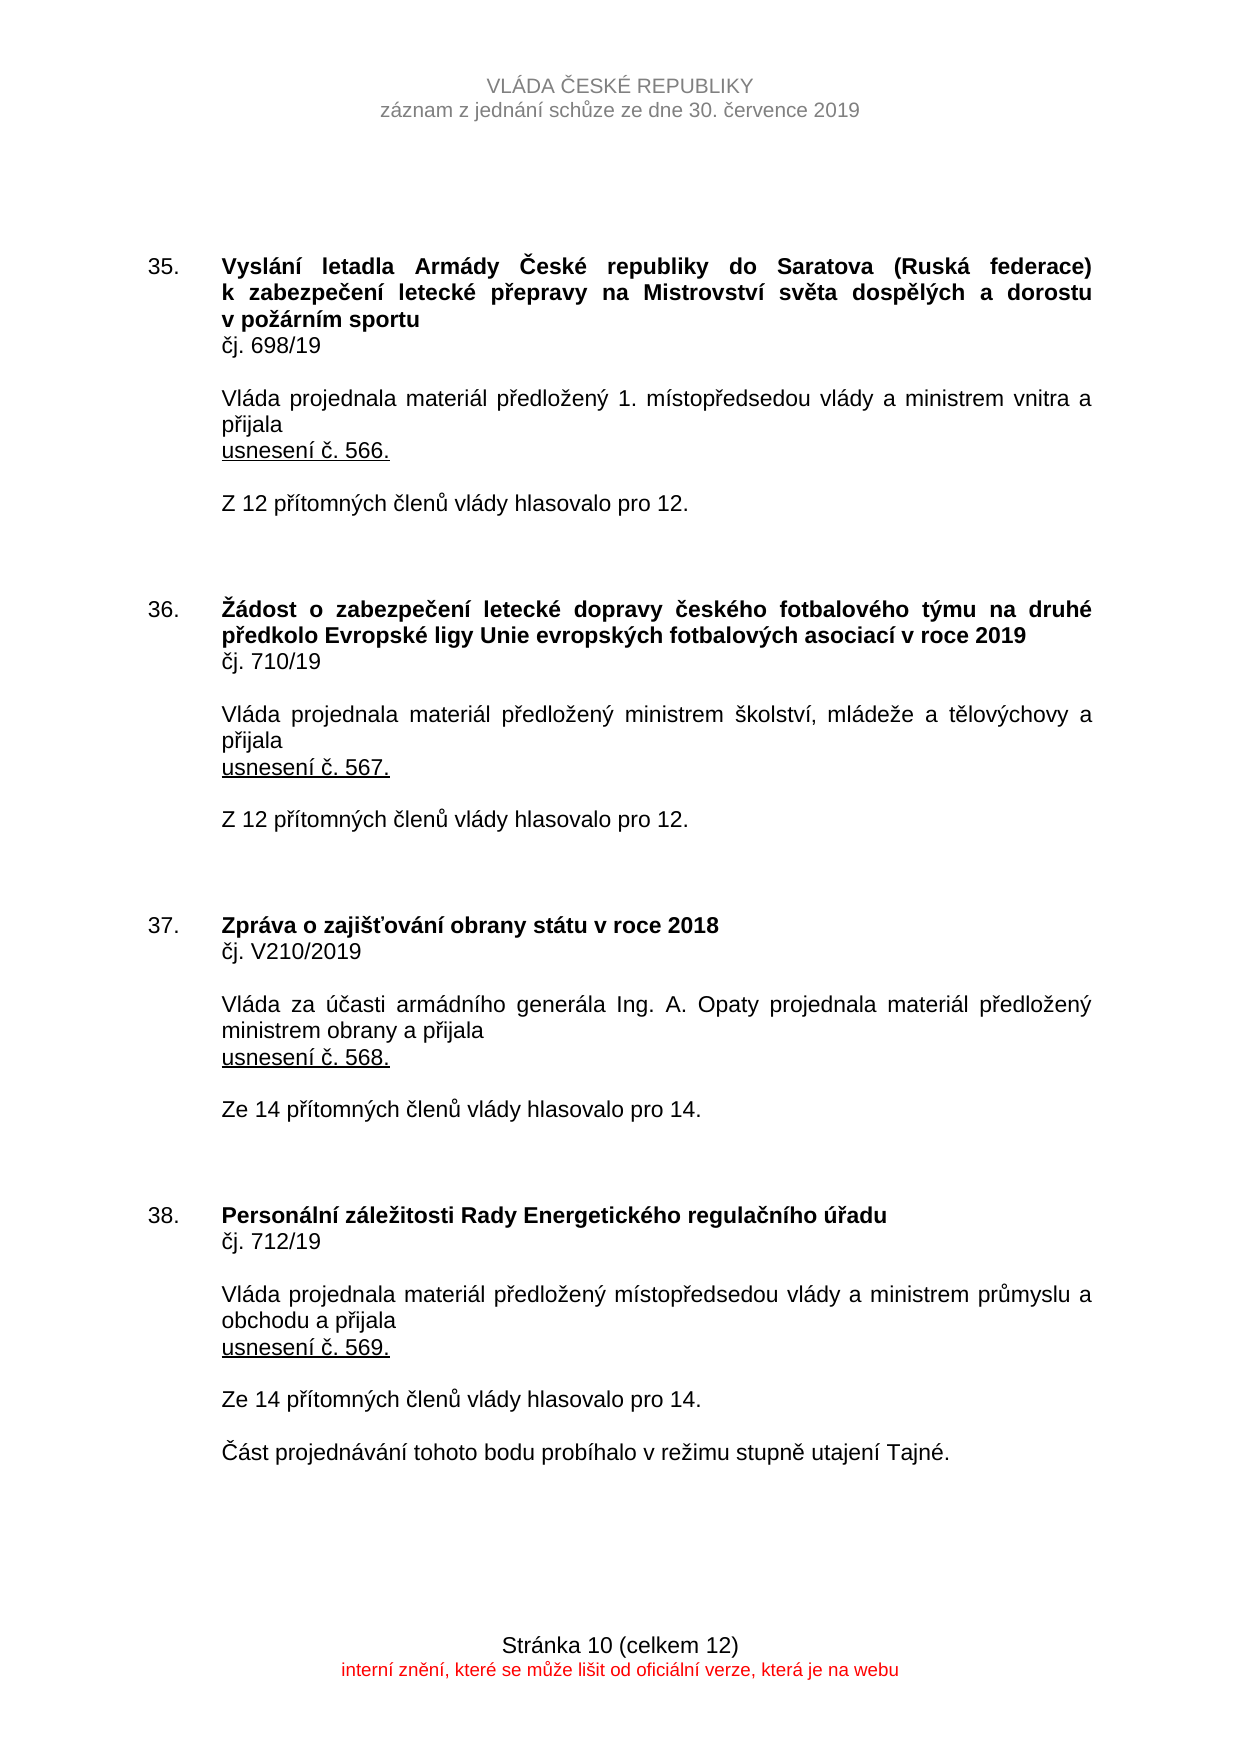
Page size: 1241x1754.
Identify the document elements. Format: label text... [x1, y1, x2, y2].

text Ze 14 přítomných členů vlády hlasovalo pro 14. [148, 1096, 1093, 1123]
text Část projednávání tohoto bodu probíhalo v režimu stupně utajení Tajné. [148, 1439, 1093, 1465]
text 37. Zpráva o zajišťování obrany státu v roce 2018 [148, 912, 1093, 938]
text čj. V210/2019 [148, 938, 1093, 964]
text usnesení č. 569. [148, 1333, 1093, 1360]
text Vláda projednala materiál předložený ministrem školství‚ mládeže a tělovýchovy a přijala [148, 701, 1093, 754]
text Vláda za účasti armádního generála Ing. A. Opaty projednala materiál předložený ministrem obrany a přijala [148, 991, 1093, 1044]
text Ze 14 přítomných členů vlády hlasovalo pro 14. [148, 1386, 1093, 1413]
text 36. Žádost o zabezpečení letecké dopravy českého fotbalového týmu na druhé předkolo Evropské ligy Unie evropských fotbalových asociací v roce 2019 [148, 596, 1093, 648]
text Z 12 přítomných členů vlády hlasovalo pro 12. [148, 806, 1093, 833]
text 35. Vyslání letadla Armády České republiky do Saratova (Ruská federace) k zabezpečení letecké přepravy na Mistrovství světa dospělých a dorostu v požárním sportu [148, 253, 1093, 332]
text čj. 698/19 [148, 332, 1093, 358]
text Vláda projednala materiál předložený 1. místopředsedou vlády a ministrem vnitra a přijala [148, 385, 1093, 437]
text 38. Personální záležitosti Rady Energetického regulačního úřadu [148, 1202, 1093, 1228]
text usnesení č. 568. [148, 1044, 1093, 1070]
text Z 12 přítomných členů vlády hlasovalo pro 12. [148, 490, 1093, 517]
text čj. 712/19 [148, 1228, 1093, 1254]
text usnesení č. 566. [148, 437, 1093, 464]
text usnesení č. 567. [148, 754, 1093, 780]
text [148, 1281, 1093, 1333]
text čj. 710/19 [148, 648, 1093, 675]
